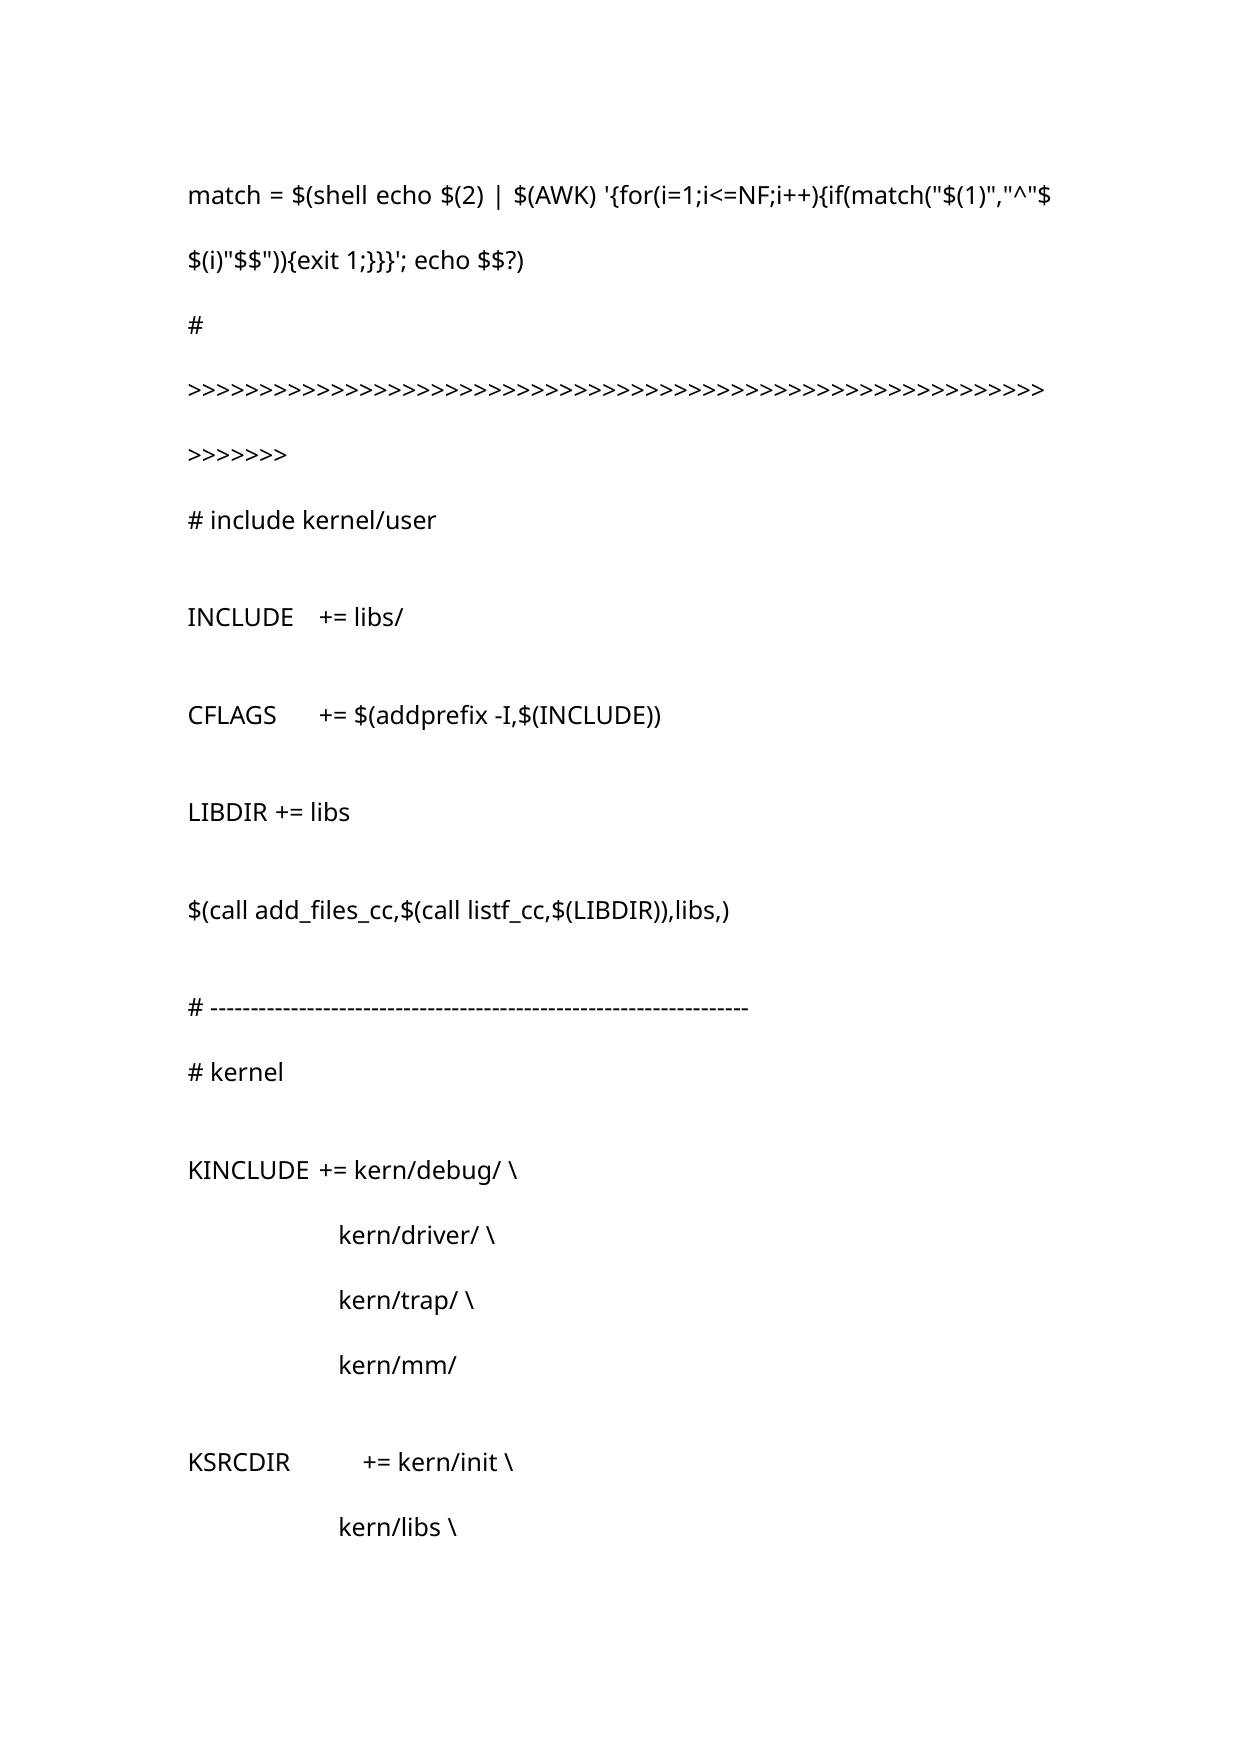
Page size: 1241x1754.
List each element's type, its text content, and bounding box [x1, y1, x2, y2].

text KINCLUDE += kern/debug/ \ [187, 1137, 1053, 1202]
text # include kernel/user [187, 487, 1053, 552]
text KSRCDIR += kern/init \ [187, 1429, 1053, 1494]
text kern/trap/ \ [187, 1267, 1053, 1332]
text # >>>>>>>>>>>>>>>>>>>>>>>>>>>>>>>>>>>>>>>>>>>>>>>>>>>>>>>>>>>>>>>>>>> [187, 292, 1053, 487]
text LIBDIR += libs [187, 779, 1053, 844]
text # ------------------------------------------------------------------- [187, 974, 1053, 1039]
text match = $(shell echo $(2) | $(AWK) '{for(i=1;i<=NF;i++){if(match("$(1)","^"$$(i)"$$")){exit 1;}}}'; echo $$?) [187, 162, 1053, 292]
text kern/driver/ \ [187, 1202, 1053, 1267]
text # kernel [187, 1039, 1053, 1104]
text kern/mm/ [187, 1332, 1053, 1397]
text CFLAGS += $(addprefix -I,$(INCLUDE)) [187, 682, 1053, 747]
text kern/libs \ [187, 1494, 1053, 1559]
text INCLUDE += libs/ [187, 584, 1053, 649]
text $(call add_files_cc,$(call listf_cc,$(LIBDIR)),libs,) [187, 877, 1053, 942]
